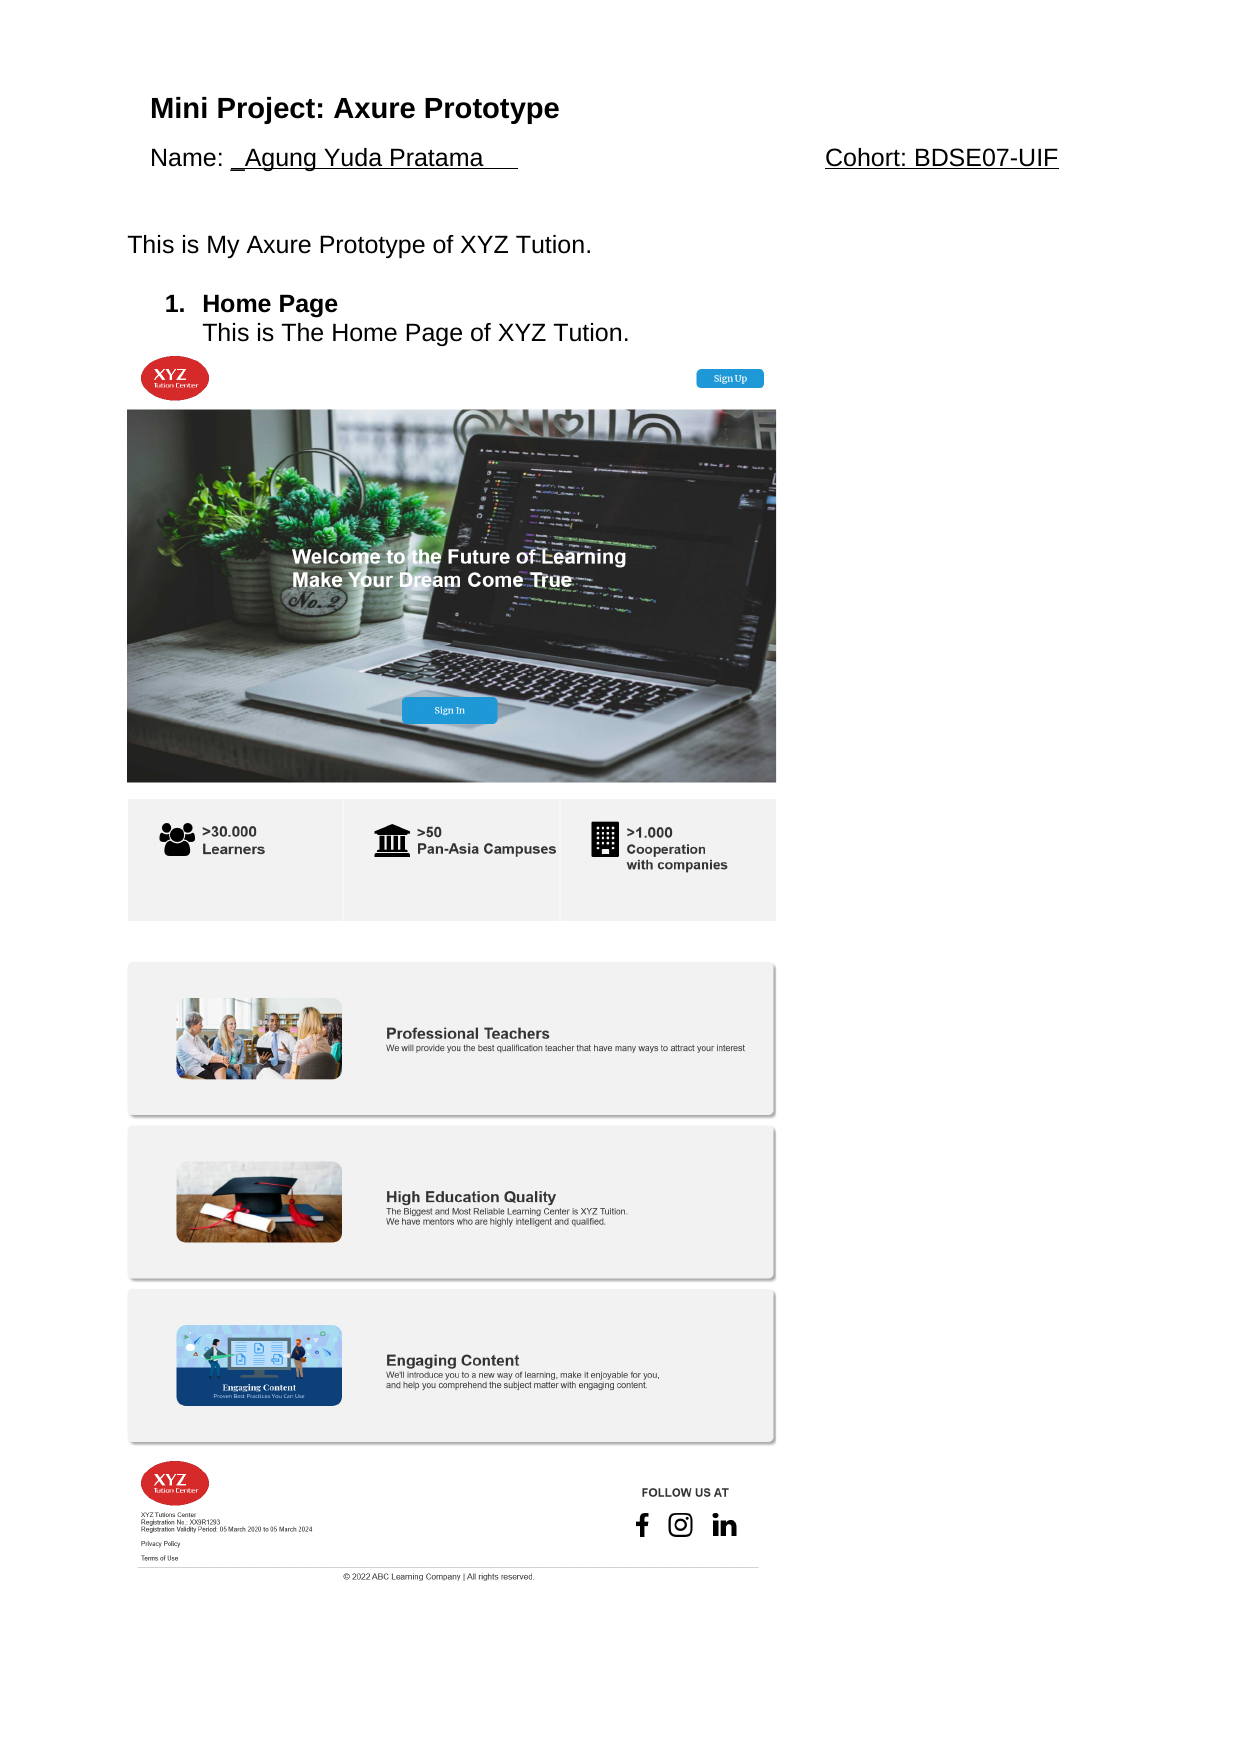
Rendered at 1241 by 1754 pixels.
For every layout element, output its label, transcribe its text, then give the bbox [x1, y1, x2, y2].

text This is The Home Page of XYZ Tution. [164, 318, 1119, 347]
text This is My Axure Prototype of XYZ Tution. [127, 231, 1119, 259]
text Name: _Agung Yuda Pratama Cohort: BDSE07-UIF [150, 143, 1119, 172]
picture [127, 347, 777, 1581]
title Mini Project: Axure Prototype [150, 91, 1119, 124]
list Home Page [164, 289, 1119, 318]
